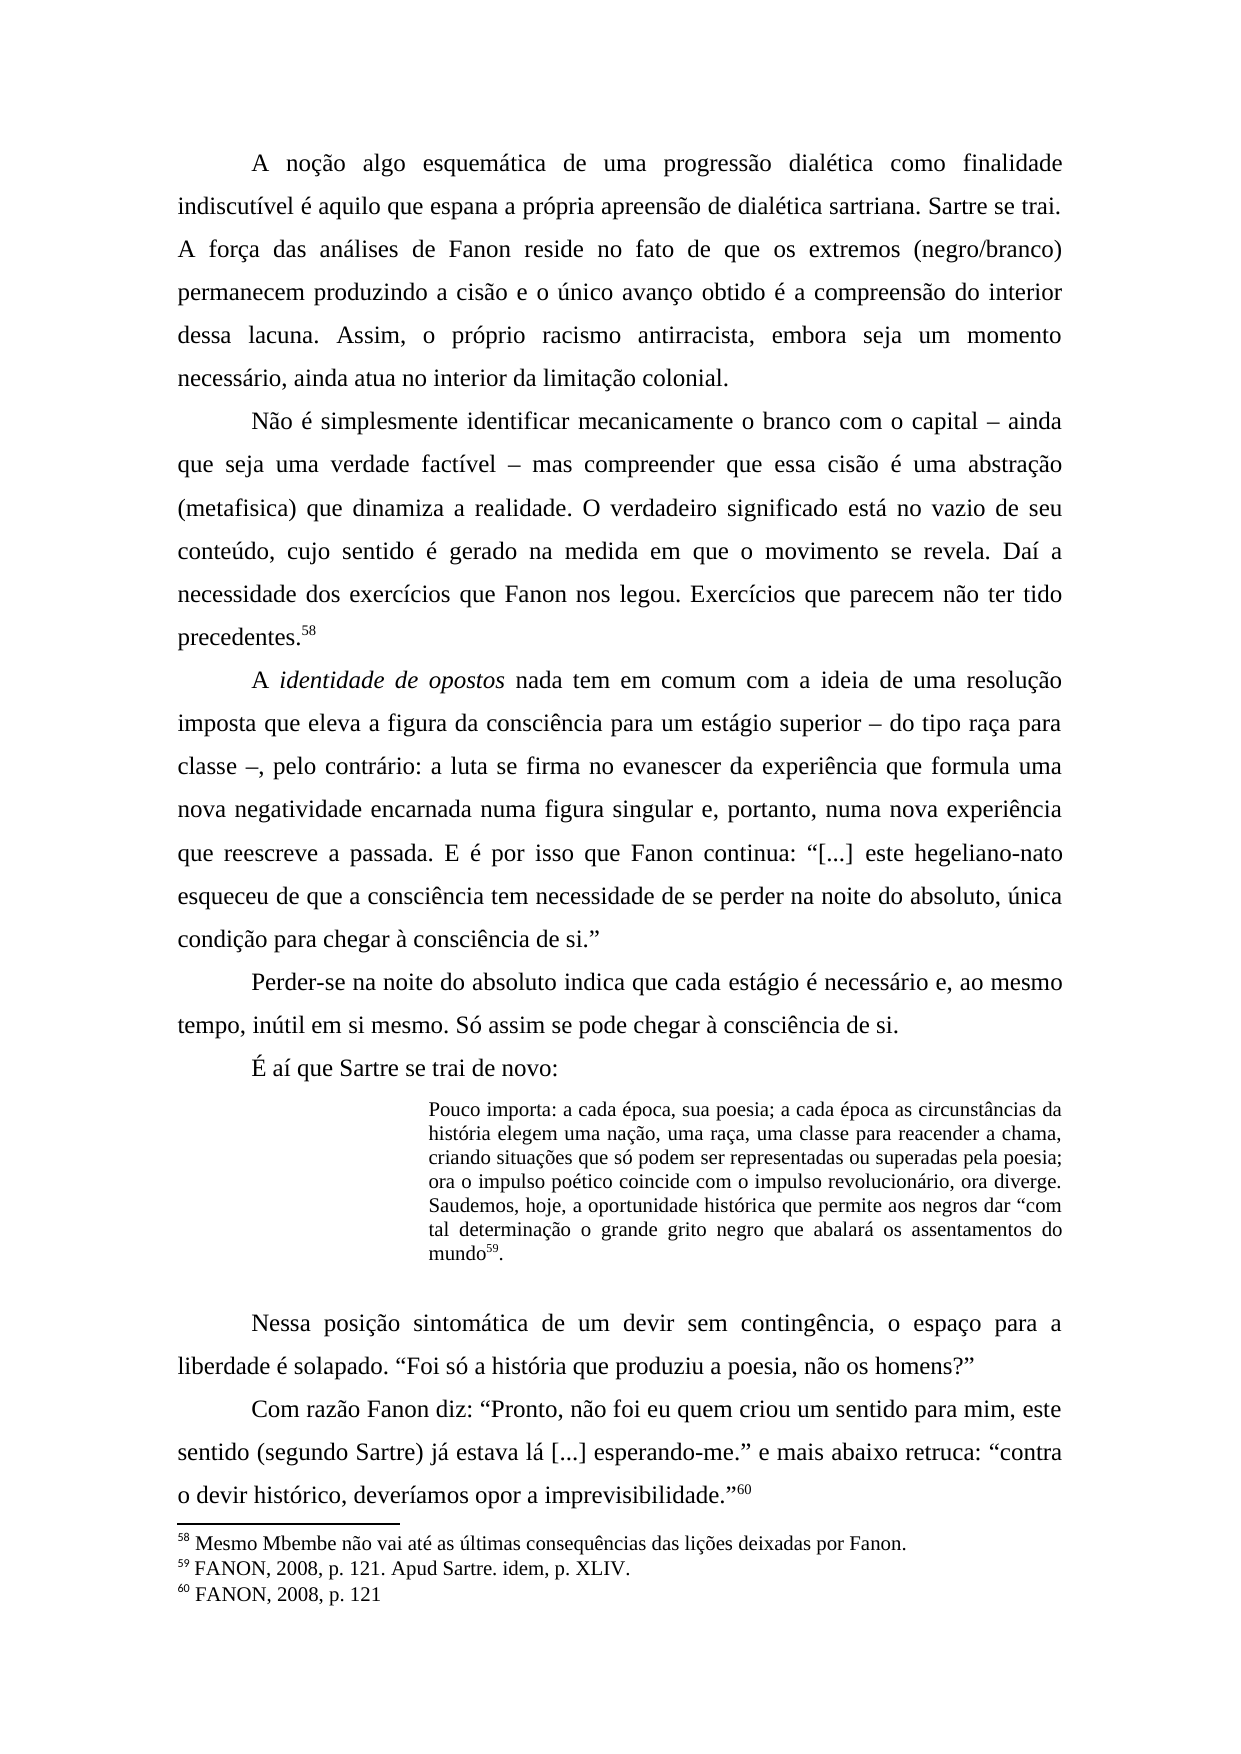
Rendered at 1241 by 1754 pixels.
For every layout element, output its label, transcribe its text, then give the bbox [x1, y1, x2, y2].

text Não é simplesmente identificar mecanicamente o branco com o capital – ainda que seja uma verdade factível – mas compreender que essa cisão é uma abstração (metafisica) que dinamiza a realidade. O verdadeiro significado está no vazio de seu conteúdo, cujo sentido é gerado na medida em que o movimento se revela. Daí a necessidade dos exercícios que Fanon nos legou. Exercícios que parecem não ter tido precedentes. [177, 406, 1063, 651]
text A identidade de opostos nada tem em comum com a ideia de uma resolução imposta que eleva a figura da consciência para um estágio superior – do tipo raça para classe –, pelo contrário: a luta se firma no evanescer da experiência que formula uma nova negatividade encarnada numa figura singular e, portanto, numa nova experiência que reescreve a passada. E é por isso que Fanon continua: “[...] este hegeliano-nato esqueceu de que a consciência tem necessidade de se perder na noite do absoluto, única condição para chegar à consciência de si.” [177, 665, 1063, 953]
text A noção algo esquemática de uma progressão dialética como finalidade indiscutível é aquilo que espana a própria apreensão de dialética sartriana. Sartre se trai. A força das análises de Fanon reside no fato de que os extremos (negro/branco) permanecem produzindo a cisão e o único avanço obtido é a compreensão do interior dessa lacuna. Assim, o próprio racismo antirracista, embora seja um momento necessário, ainda atua no interior da limitação colonial. [177, 148, 1063, 392]
text Pouco importa: a cada época, sua poesia; a cada época as circunstâncias da história elegem uma nação, uma raça, uma classe para reacender a chama, criando situações que só podem ser representadas ou superadas pela poesia; ora o impulso poético coincide com o impulso revolucionário, ora diverge. Saudemos, hoje, a oportunidade histórica que permite aos negros dar “com tal determinação o grande grito negro que abalará os assentamentos do mundo. [428, 1096, 1063, 1265]
text Perder-se na noite do absoluto indica que cada estágio é necessário e, ao mesmo tempo, inútil em si mesmo. Só assim se pode chegar à consciência de si. [177, 967, 1063, 1039]
text Com razão Fanon diz: “Pronto, não foi eu quem criou um sentido para mim, este sentido (segundo Sartre) já estava lá [...] esperando-me.” e mais abaixo retruca: “contra o devir histórico, deveríamos opor a imprevisibilidade.” [177, 1394, 1063, 1509]
text Nessa posição sintomática de um devir sem contingência, o espaço para a liberdade é solapado. “Foi só a história que produziu a poesia, não os homens?” [177, 1308, 1063, 1380]
text É aí que Sartre se trai de novo: [177, 1053, 1063, 1082]
